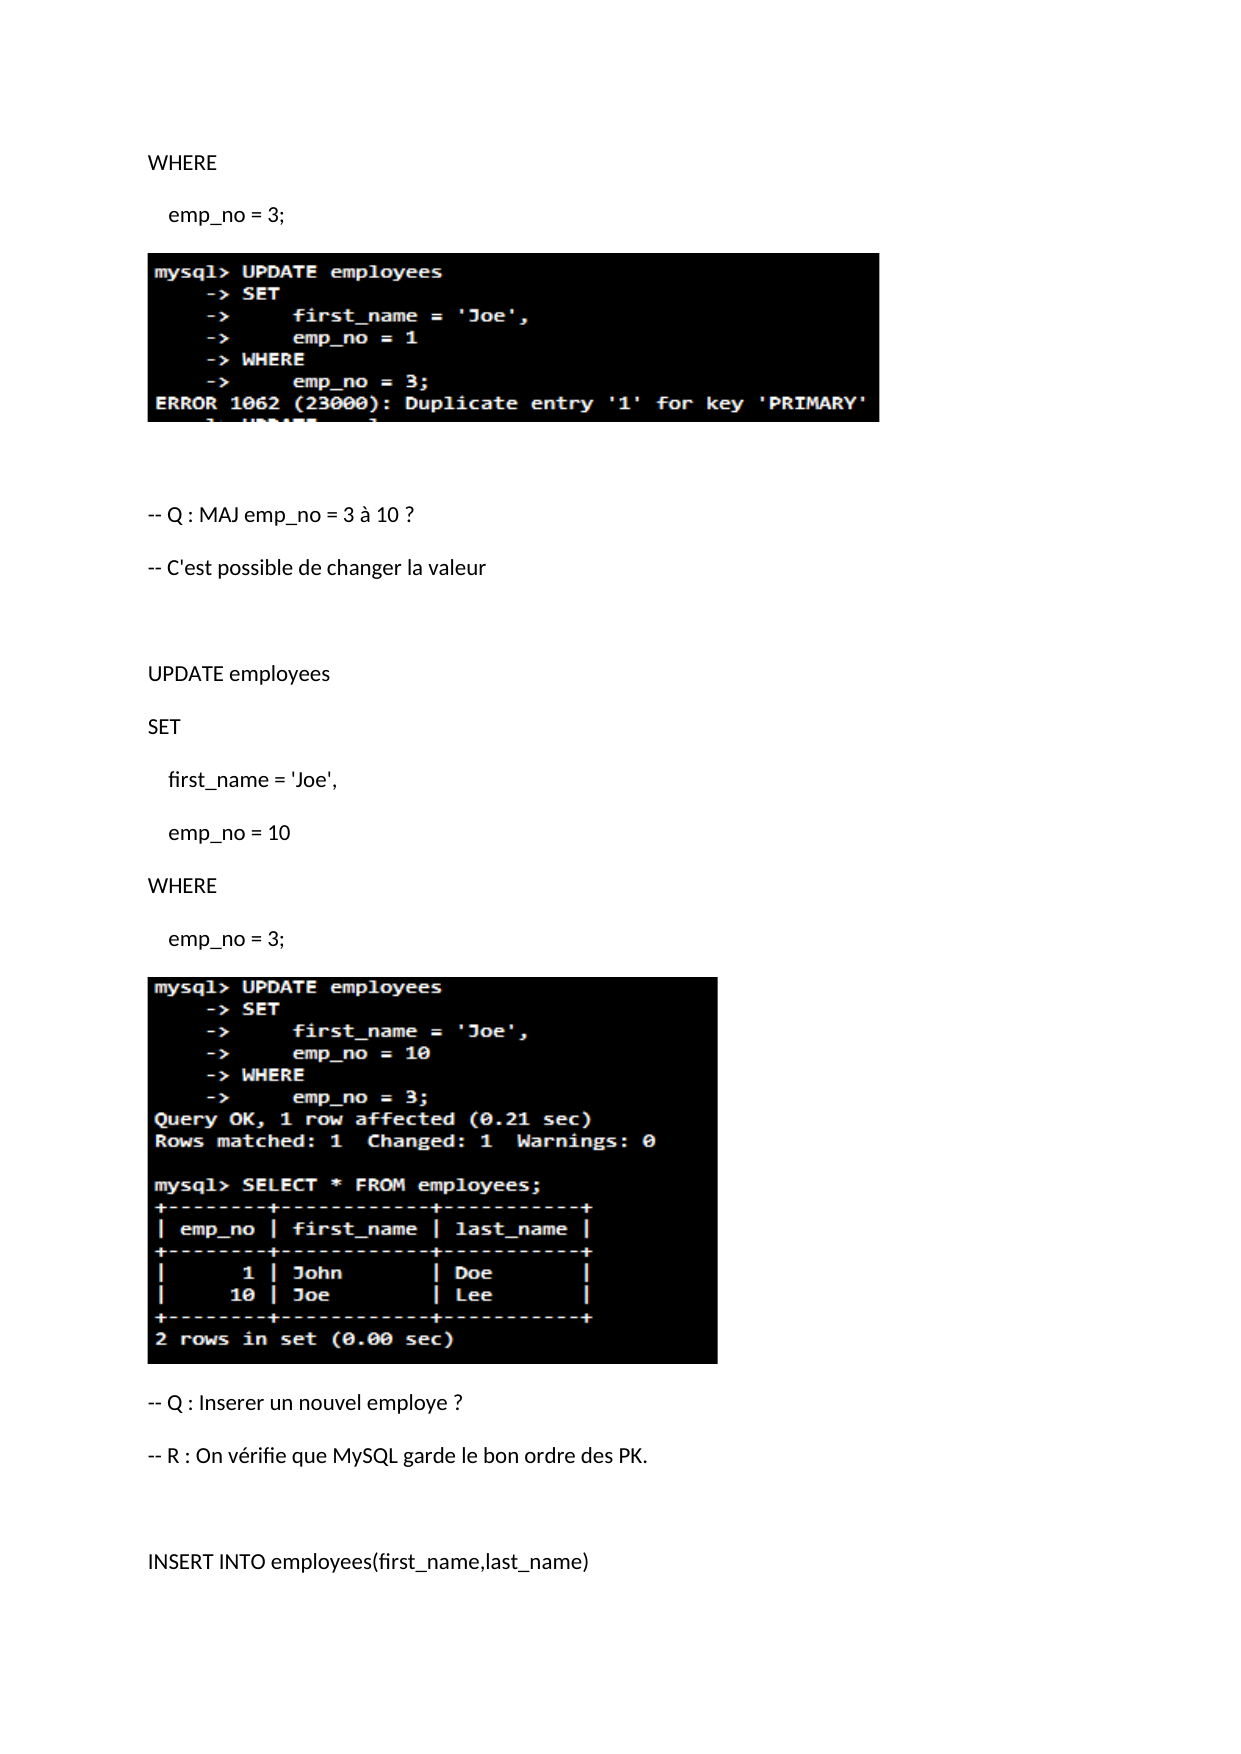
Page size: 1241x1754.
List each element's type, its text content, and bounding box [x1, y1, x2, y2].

text emp_no = 3; [148, 201, 1093, 229]
text WHERE [148, 148, 1093, 176]
text WHERE [148, 871, 1093, 899]
text INSERT INTO employees(first_name,last_name) [148, 1547, 1093, 1575]
text first_name = 'Joe', [148, 765, 1093, 793]
text -- C'est possible de changer la valeur [148, 553, 1093, 581]
picture [147, 977, 718, 1364]
text -- Q : Inserer un nouvel employe ? [148, 1388, 1093, 1416]
text UPDATE employees [148, 659, 1093, 687]
picture [147, 253, 880, 422]
text -- R : On vérifie que MySQL garde le bon ordre des PK. [148, 1441, 1093, 1469]
text emp_no = 10 [148, 818, 1093, 846]
text -- Q : MAJ emp_no = 3 à 10 ? [148, 500, 1093, 528]
text emp_no = 3; [148, 924, 1093, 952]
text SET [148, 712, 1093, 740]
